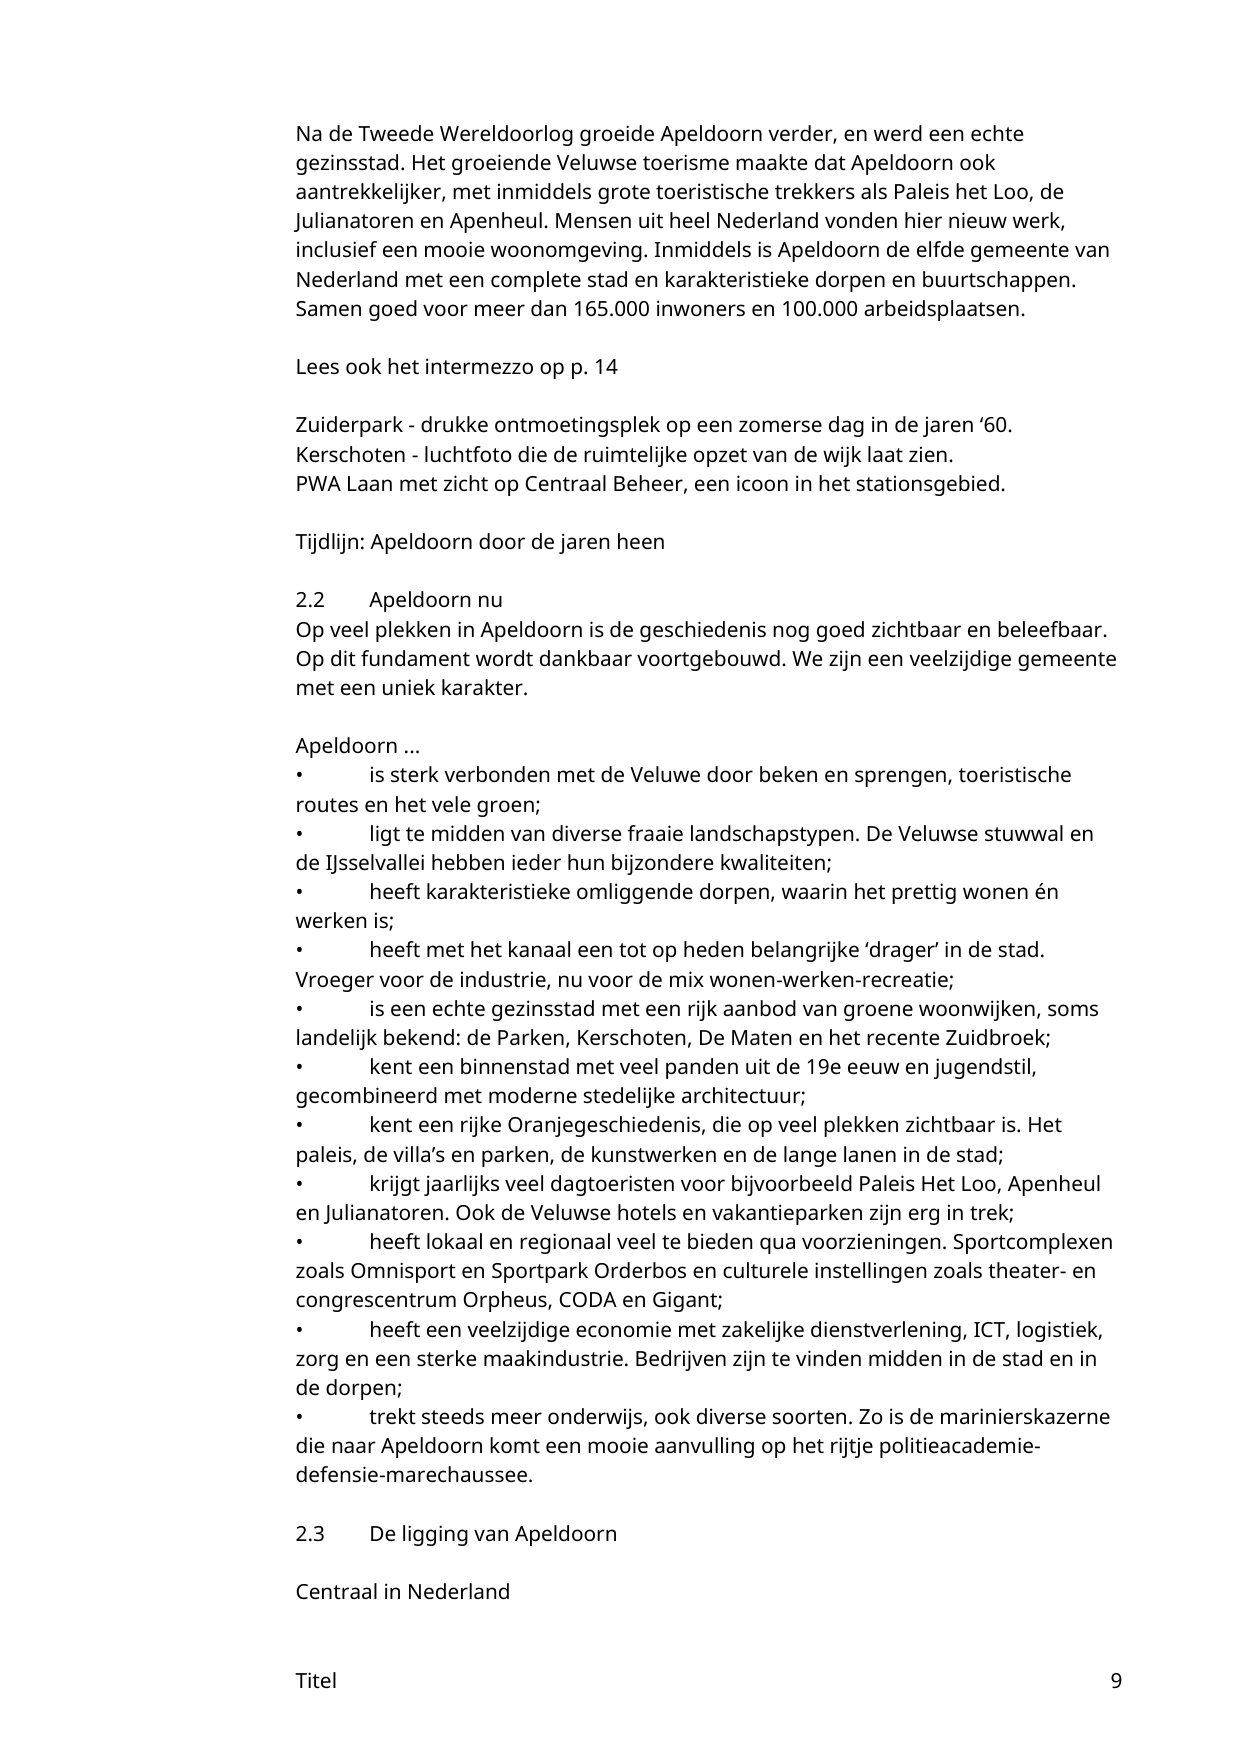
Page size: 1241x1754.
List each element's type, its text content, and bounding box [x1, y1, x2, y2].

text Na de Tweede Wereldoorlog groeide Apeldoorn verder, en werd een echte gezinsstad. Het groeiende Veluwse toerisme maakte dat Apeldoorn ook aantrekkelijker, met inmiddels grote toeristische trekkers als Paleis het Loo, de Julianatoren en Apenheul. Mensen uit heel Nederland vonden hier nieuw werk, inclusief een mooie woonomgeving. Inmiddels is Apeldoorn de elfde gemeente van Nederland met een complete stad en karakteristieke dorpen en buurtschappen. Samen goed voor meer dan 165.000 inwoners en 100.000 arbeidsplaatsen. [295, 118, 1122, 322]
text Apeldoorn ... [295, 731, 1122, 760]
text • ligt te midden van diverse fraaie landschapstypen. De Veluwse stuwwal en de IJsselvallei hebben ieder hun bijzondere kwaliteiten; [295, 818, 1122, 876]
text • heeft met het kanaal een tot op heden belangrijke ‘drager’ in de stad. Vroeger voor de industrie, nu voor de mix wonen-werken-recreatie; [295, 935, 1122, 993]
text • is een echte gezinsstad met een rijk aanbod van groene woonwijken, soms landelijk bekend: de Parken, Kerschoten, De Maten en het recente Zuidbroek; [295, 993, 1122, 1051]
text Lees ook het intermezzo op p. 14 [295, 351, 1122, 381]
text Zuiderpark - drukke ontmoetingsplek op een zomerse dag in de jaren ‘60. [295, 410, 1122, 439]
text 2.3 De ligging van Apeldoorn [295, 1518, 1122, 1547]
text Op veel plekken in Apeldoorn is de geschiedenis nog goed zichtbaar en beleefbaar. Op dit fundament wordt dankbaar voortgebouwd. We zijn een veelzijdige gemeente met een uniek karakter. [295, 614, 1122, 701]
text Centraal in Nederland [295, 1576, 1122, 1606]
text • heeft een veelzijdige economie met zakelijke dienstverlening, ICT, logistiek, zorg en een sterke maakindustrie. Bedrijven zijn te vinden midden in de stad en in de dorpen; [295, 1314, 1122, 1401]
text • heeft lokaal en regionaal veel te bieden qua voorzieningen. Sportcomplexen zoals Omnisport en Sportpark Orderbos en culturele instellingen zoals theater- en congrescentrum Orpheus, CODA en Gigant; [295, 1226, 1122, 1314]
text 2.2 Apeldoorn nu [295, 585, 1122, 614]
text • kent een binnenstad met veel panden uit de 19e eeuw en jugendstil, gecombineerd met moderne stedelijke architectuur; [295, 1051, 1122, 1110]
text • trekt steeds meer onderwijs, ook diverse soorten. Zo is de marinierskazerne die naar Apeldoorn komt een mooie aanvulling op het rijtje politieacademie-defensie-marechaussee. [295, 1401, 1122, 1489]
text Kerschoten - luchtfoto die de ruimtelijke opzet van de wijk laat zien. [295, 439, 1122, 468]
text PWA Laan met zicht op Centraal Beheer, een icoon in het stationsgebied. [295, 468, 1122, 497]
text • krijgt jaarlijks veel dagtoeristen voor bijvoorbeeld Paleis Het Loo, Apenheul en Julianatoren. Ook de Veluwse hotels en vakantieparken zijn erg in trek; [295, 1168, 1122, 1226]
text Tijdlijn: Apeldoorn door de jaren heen [295, 526, 1122, 556]
text • is sterk verbonden met de Veluwe door beken en sprengen, toeristische routes en het vele groen; [295, 760, 1122, 818]
text • heeft karakteristieke omliggende dorpen, waarin het prettig wonen én werken is; [295, 876, 1122, 935]
text • kent een rijke Oranjegeschiedenis, die op veel plekken zichtbaar is. Het paleis, de villa’s en parken, de kunstwerken en de lange lanen in de stad; [295, 1110, 1122, 1168]
